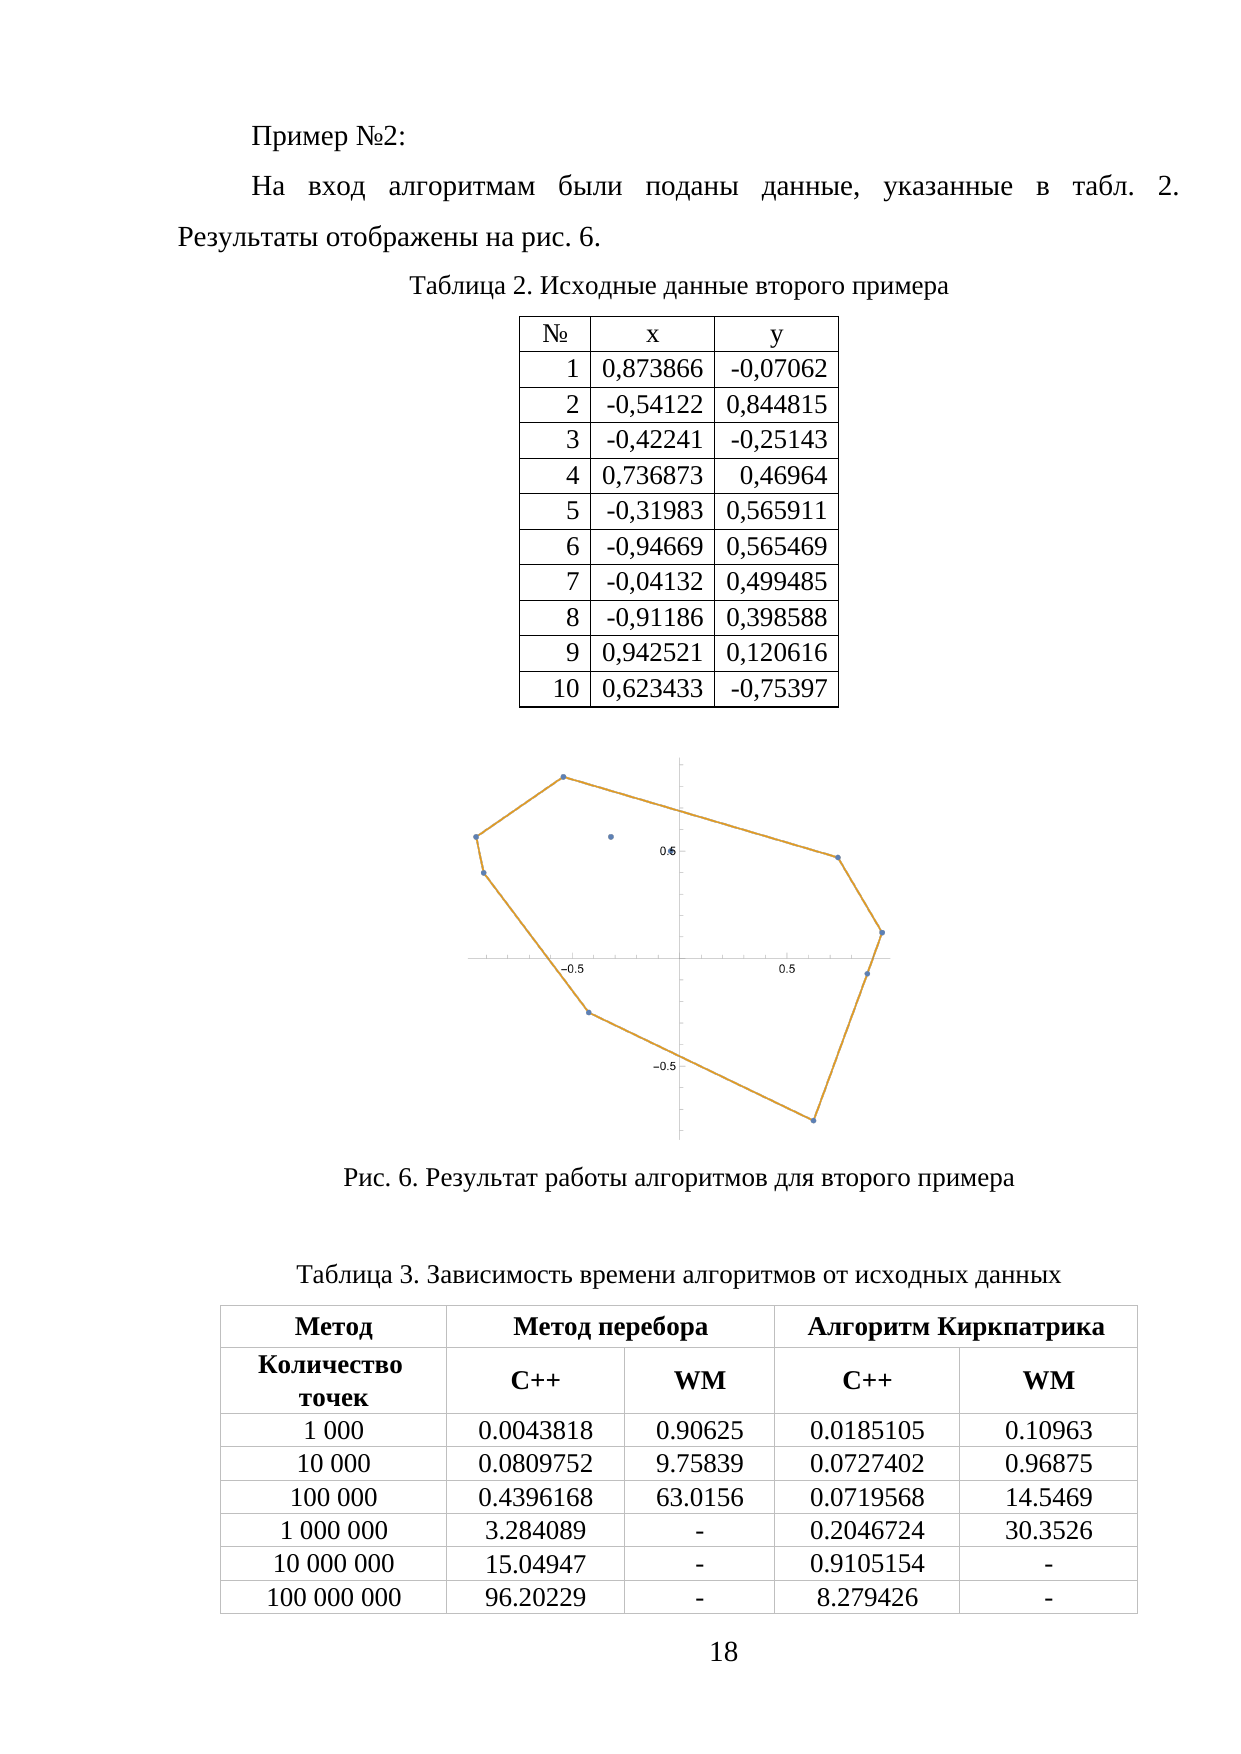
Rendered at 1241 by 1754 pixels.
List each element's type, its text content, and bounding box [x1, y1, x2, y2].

table_cell 1 [520, 352, 590, 387]
table_cell 5 [520, 494, 590, 529]
table_cell 0.96875​ [960, 1447, 1137, 1479]
table_cell 0.10963​ [960, 1414, 1137, 1446]
table_cell 0,873866 [591, 352, 714, 387]
table_cell -0,07062 [715, 352, 838, 387]
table_cell 3.284089​ [447, 1514, 624, 1546]
table_cell 7 [520, 565, 590, 600]
table_cell 4 [520, 459, 590, 493]
table_cell 0,46964 [715, 459, 838, 493]
table_cell 15.04947 [447, 1547, 624, 1579]
picture [467, 757, 891, 1141]
table_cell 0,499485 [715, 565, 838, 600]
table_cell C++​ [775, 1348, 959, 1413]
table_cell - [625, 1581, 774, 1613]
text Таблица 2. Исходные данные второго примера [177, 269, 1181, 300]
table_cell 0.0809752​ [447, 1447, 624, 1479]
table_cell 0,942521 [591, 636, 714, 671]
table_cell 6 [520, 530, 590, 564]
table_cell -0,91186 [591, 601, 714, 635]
table_cell 100 000 000 [221, 1581, 446, 1613]
table_header Метод​ [221, 1306, 446, 1347]
text Рис. 6. Результат работы алгоритмов для второго примера [177, 1161, 1181, 1192]
table_cell 0,120616 [715, 636, 838, 671]
table_cell 63.0156 [625, 1481, 774, 1513]
table_cell C++​ [447, 1348, 624, 1413]
table_header № [520, 317, 590, 351]
table_cell -0,54122 [591, 388, 714, 422]
table_cell 0,565911 [715, 494, 838, 529]
table_cell 0.2046724​ [775, 1514, 959, 1546]
table_cell 0.4396168​ [447, 1481, 624, 1513]
table_cell -​ [625, 1547, 774, 1579]
table_cell 0.90625​ [625, 1414, 774, 1446]
table_cell 100 000​ [221, 1481, 446, 1513]
text Таблица 3. Зависимость времени алгоритмов от исходных данных [177, 1258, 1181, 1289]
table_cell -0,75397 [715, 672, 838, 706]
table_header Метод перебора​ [447, 1306, 774, 1347]
table_cell WM​ [625, 1348, 774, 1413]
table_cell -0,04132 [591, 565, 714, 600]
table_cell 1 000 000​ [221, 1514, 446, 1546]
table_cell 10 [520, 672, 590, 706]
table_cell 3 [520, 423, 590, 458]
table_cell 10 000​ [221, 1447, 446, 1479]
table_cell 0,623433 [591, 672, 714, 706]
table_cell 0,736873 [591, 459, 714, 493]
table_cell 2 [520, 388, 590, 422]
table_cell WM​ [960, 1348, 1137, 1413]
table_header x [591, 317, 714, 351]
table_cell - [960, 1581, 1137, 1613]
table_cell -​ [960, 1547, 1137, 1579]
table_cell 0.0727402 [775, 1447, 959, 1479]
text На вход алгоритмам были поданы данные, указанные в табл. 2. Результаты отображены на рис. 6. [177, 168, 1181, 252]
table_cell -0,42241 [591, 423, 714, 458]
table_cell 8 [520, 601, 590, 635]
table_cell 0.0719568​ [775, 1481, 959, 1513]
table_cell 0,565469 [715, 530, 838, 564]
table_cell 14.5469​ [960, 1481, 1137, 1513]
table_cell 1 000​ [221, 1414, 446, 1446]
table_cell 9 [520, 636, 590, 671]
table_cell 0,844815 [715, 388, 838, 422]
table_cell 0.0185105 [775, 1414, 959, 1446]
table_cell 0,398588 [715, 601, 838, 635]
table_cell -​ [625, 1514, 774, 1546]
table_cell 96.20229 [447, 1581, 624, 1613]
table_cell Количество точек​ [221, 1348, 446, 1413]
table_cell -0,31983 [591, 494, 714, 529]
table_cell 10 000 000​ [221, 1547, 446, 1579]
table_cell -0,94669 [591, 530, 714, 564]
table_cell 9.75839​ [625, 1447, 774, 1479]
table_header y [715, 317, 838, 351]
table_cell 0.9105154​ [775, 1547, 959, 1579]
table_cell 30.3526 [960, 1514, 1137, 1546]
table_header Алгоритм Киркпатрика​ [775, 1306, 1137, 1347]
table_cell 8.279426 [775, 1581, 959, 1613]
table_cell 0.0043818 [447, 1414, 624, 1446]
table_cell -0,25143 [715, 423, 838, 458]
text Пример №2: [177, 118, 1181, 152]
